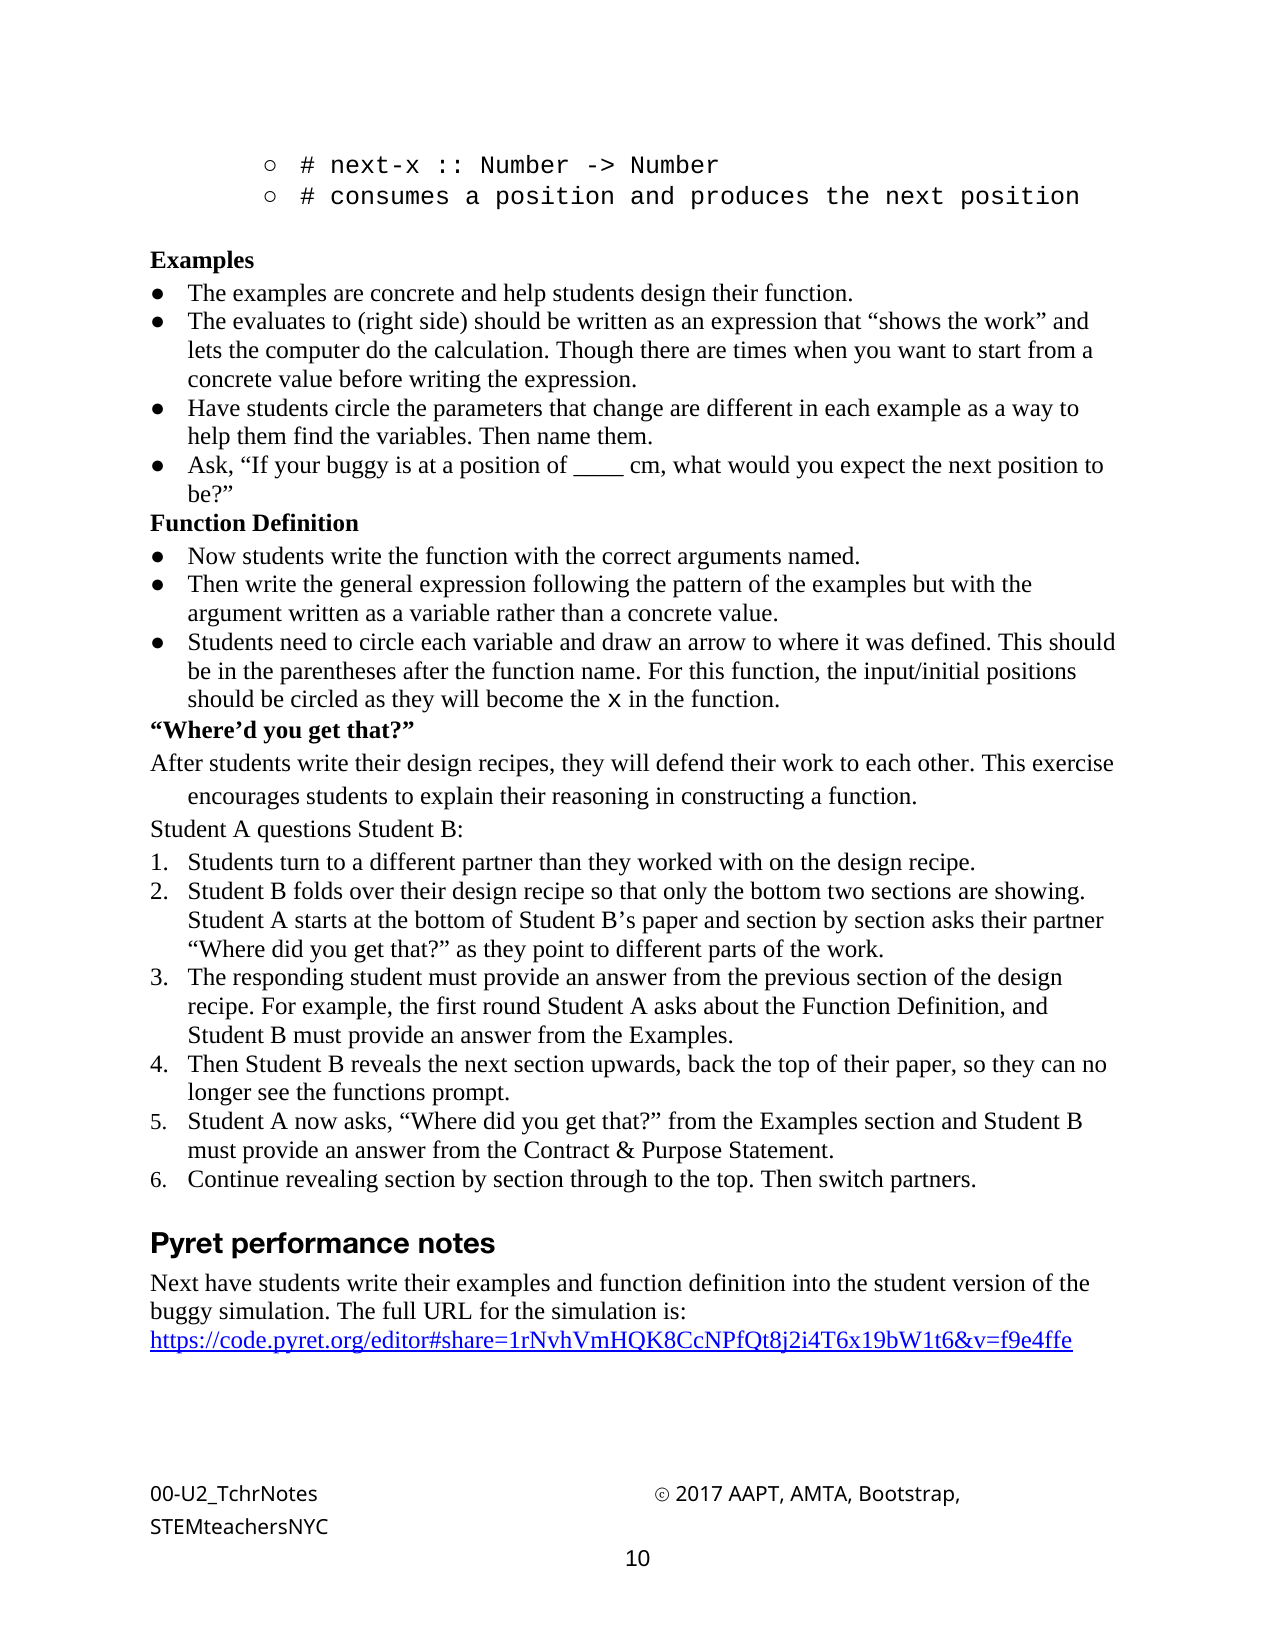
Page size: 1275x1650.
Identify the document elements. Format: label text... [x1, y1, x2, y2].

list The responding student must provide an answer from the previous section of the design recipe. For example, the first round Student A asks about the Function Definition, and Student B must provide an answer from the Examples. [150, 962, 1125, 1049]
list Then write the general expression following the pattern of the examples but with the argument written as a variable rather than a concrete value. [150, 569, 1125, 627]
list Students need to circle each variable and draw an arrow to where it was defined. This should be in the parentheses after the function name. For this function, the input/initial positions should be circled as they will become the x in the function. [150, 627, 1125, 715]
list Students turn to a different partner than they worked with on the design recipe. [150, 847, 1125, 876]
list # consumes a position and produces the next position [262, 181, 1125, 212]
text “Where’d you get that?” [150, 715, 1125, 744]
list Continue revealing section by section through to the top. Then switch partners. [150, 1164, 1125, 1192]
text Examples [150, 245, 1125, 273]
list # next-x :: Number -> Number [262, 150, 1125, 181]
text Pyret performance notes [150, 1225, 1125, 1262]
list Then Student B reveals the next section upwards, back the top of their paper, so they can no longer see the functions prompt. [150, 1049, 1125, 1106]
list Ask, “If your buggy is at a position of ____ cm, what would you expect the next position to be?” [150, 450, 1125, 508]
text Student A questions Student B: [150, 814, 1125, 843]
list Student A now asks, “Where did you get that?” from the Examples section and Student B must provide an answer from the Contract & Purpose Statement. [150, 1106, 1125, 1164]
text Next have students write their examples and function definition into the student version of the buggy simulation. The full URL for the simulation is: https://code.pyret.org/editor#share=1rNvhVmHQK8CcNPfQt8j2i4T6x19bW1t6&v=f9e4ffe [150, 1268, 1125, 1354]
list Now students write the function with the correct arguments named. [150, 541, 1125, 569]
list Have students circle the parameters that change are different in each example as a way to help them find the variables. Then name them. [150, 393, 1125, 450]
list Student B folds over their design recipe so that only the bottom two sections are showing. Student A starts at the bottom of Student B’s paper and section by section asks their partner “Where did you get that?” as they point to different parts of the work. [150, 876, 1125, 962]
text Function Definition [150, 508, 1125, 536]
list The examples are concrete and help students design their function. [150, 278, 1125, 306]
text After students write their design recipes, they will defend their work to each other. This exercise encourages students to explain their reasoning in constructing a function. [150, 748, 1125, 810]
list The evaluates to (right side) should be written as an expression that “shows the work” and lets the computer do the calculation. Though there are times when you want to start from a concrete value before writing the expression. [150, 306, 1125, 393]
